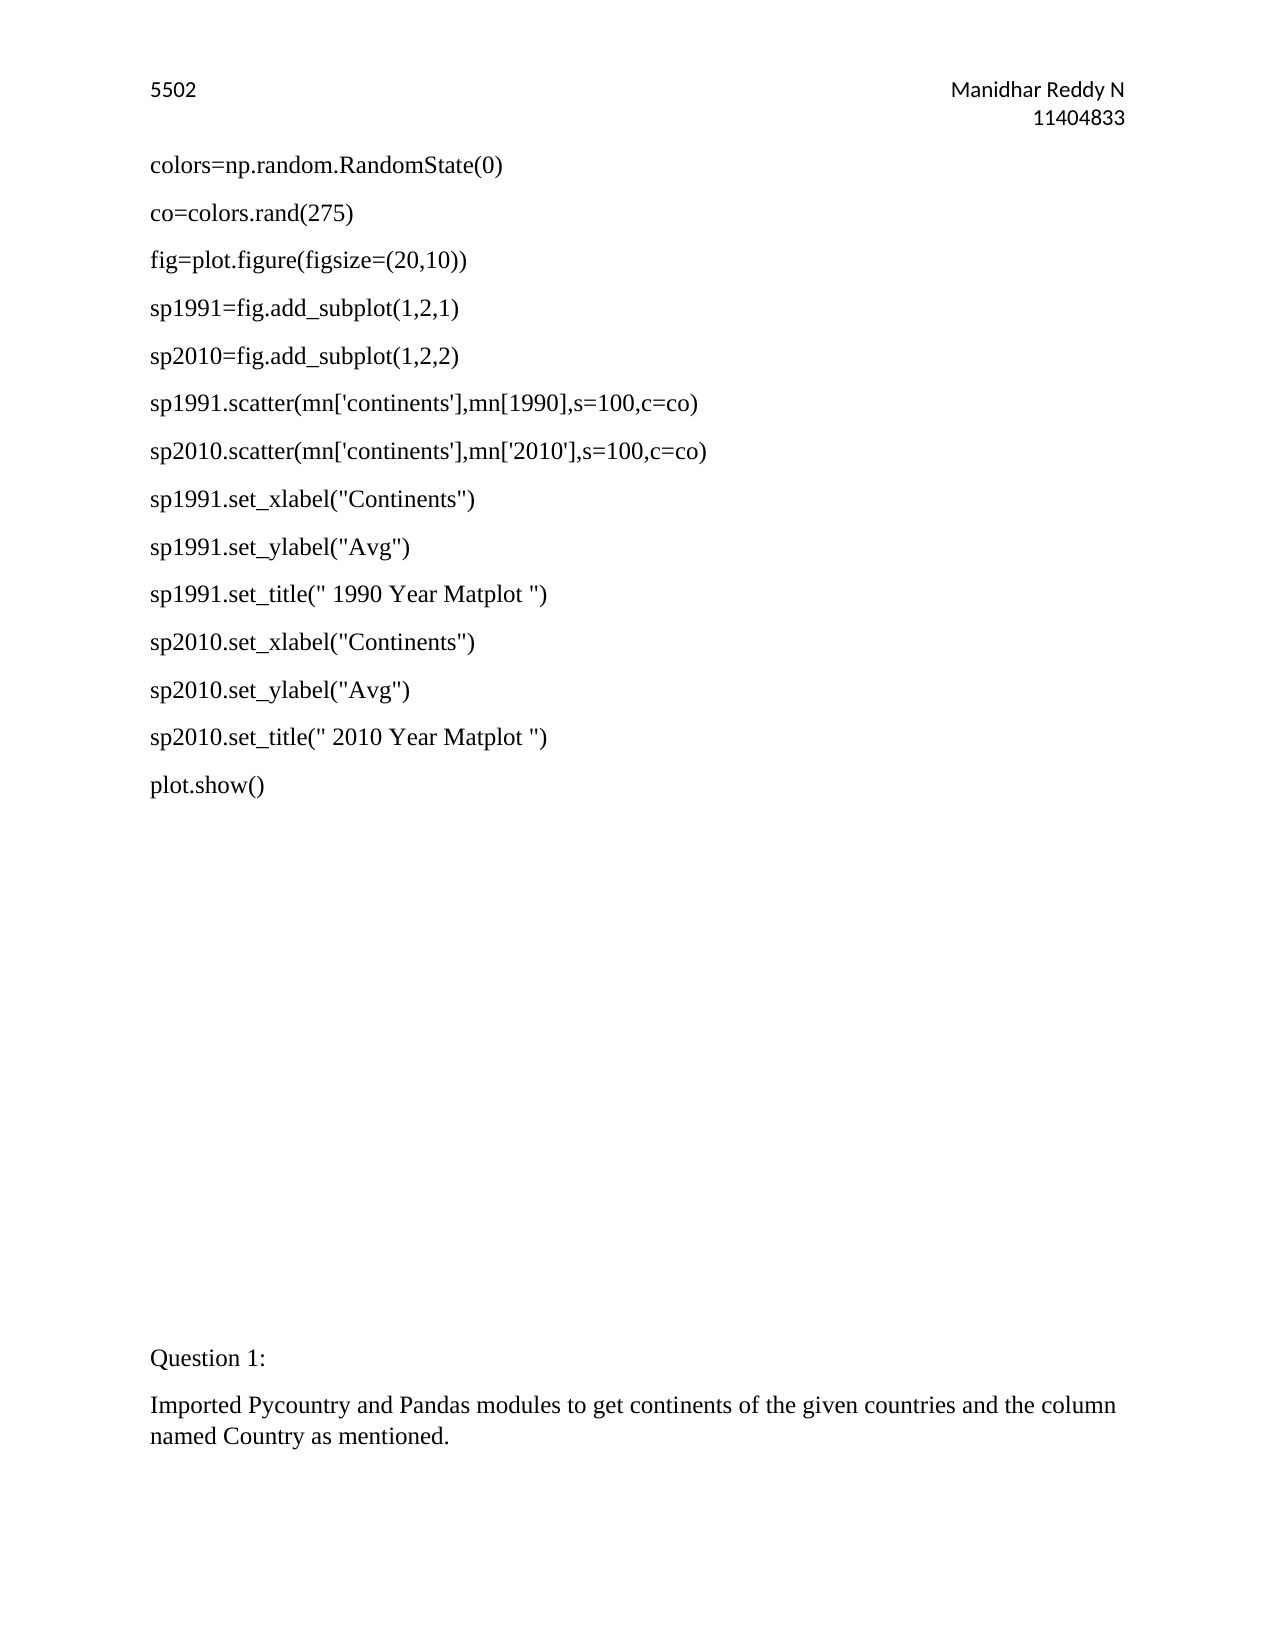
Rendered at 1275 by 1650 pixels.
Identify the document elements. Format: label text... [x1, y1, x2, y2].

text colors=np.random.RandomState(0) [150, 150, 1125, 179]
text sp2010.scatter(mn['continents'],mn['2010'],s=100,c=co) [150, 436, 1125, 465]
text co=colors.rand(275) [150, 198, 1125, 226]
text sp2010=fig.add_subplot(1,2,2) [150, 341, 1125, 369]
text sp1991.scatter(mn['continents'],mn[1990],s=100,c=co) [150, 388, 1125, 417]
text sp2010.set_xlabel("Continents") [150, 627, 1125, 656]
text Imported Pycountry and Pandas modules to get continents of the given countries and the column named Country as mentioned. [150, 1390, 1125, 1450]
text sp1991=fig.add_subplot(1,2,1) [150, 293, 1125, 322]
text Question 1: [150, 1343, 1125, 1371]
text fig=plot.figure(figsize=(20,10)) [150, 245, 1125, 274]
text sp2010.set_ylabel("Avg") [150, 675, 1125, 703]
text sp1991.set_ylabel("Avg") [150, 532, 1125, 560]
text sp1991.set_xlabel("Continents") [150, 484, 1125, 513]
text sp2010.set_title(" 2010 Year Matplot ") [150, 722, 1125, 751]
text sp1991.set_title(" 1990 Year Matplot ") [150, 579, 1125, 608]
text plot.show() [150, 770, 1125, 799]
